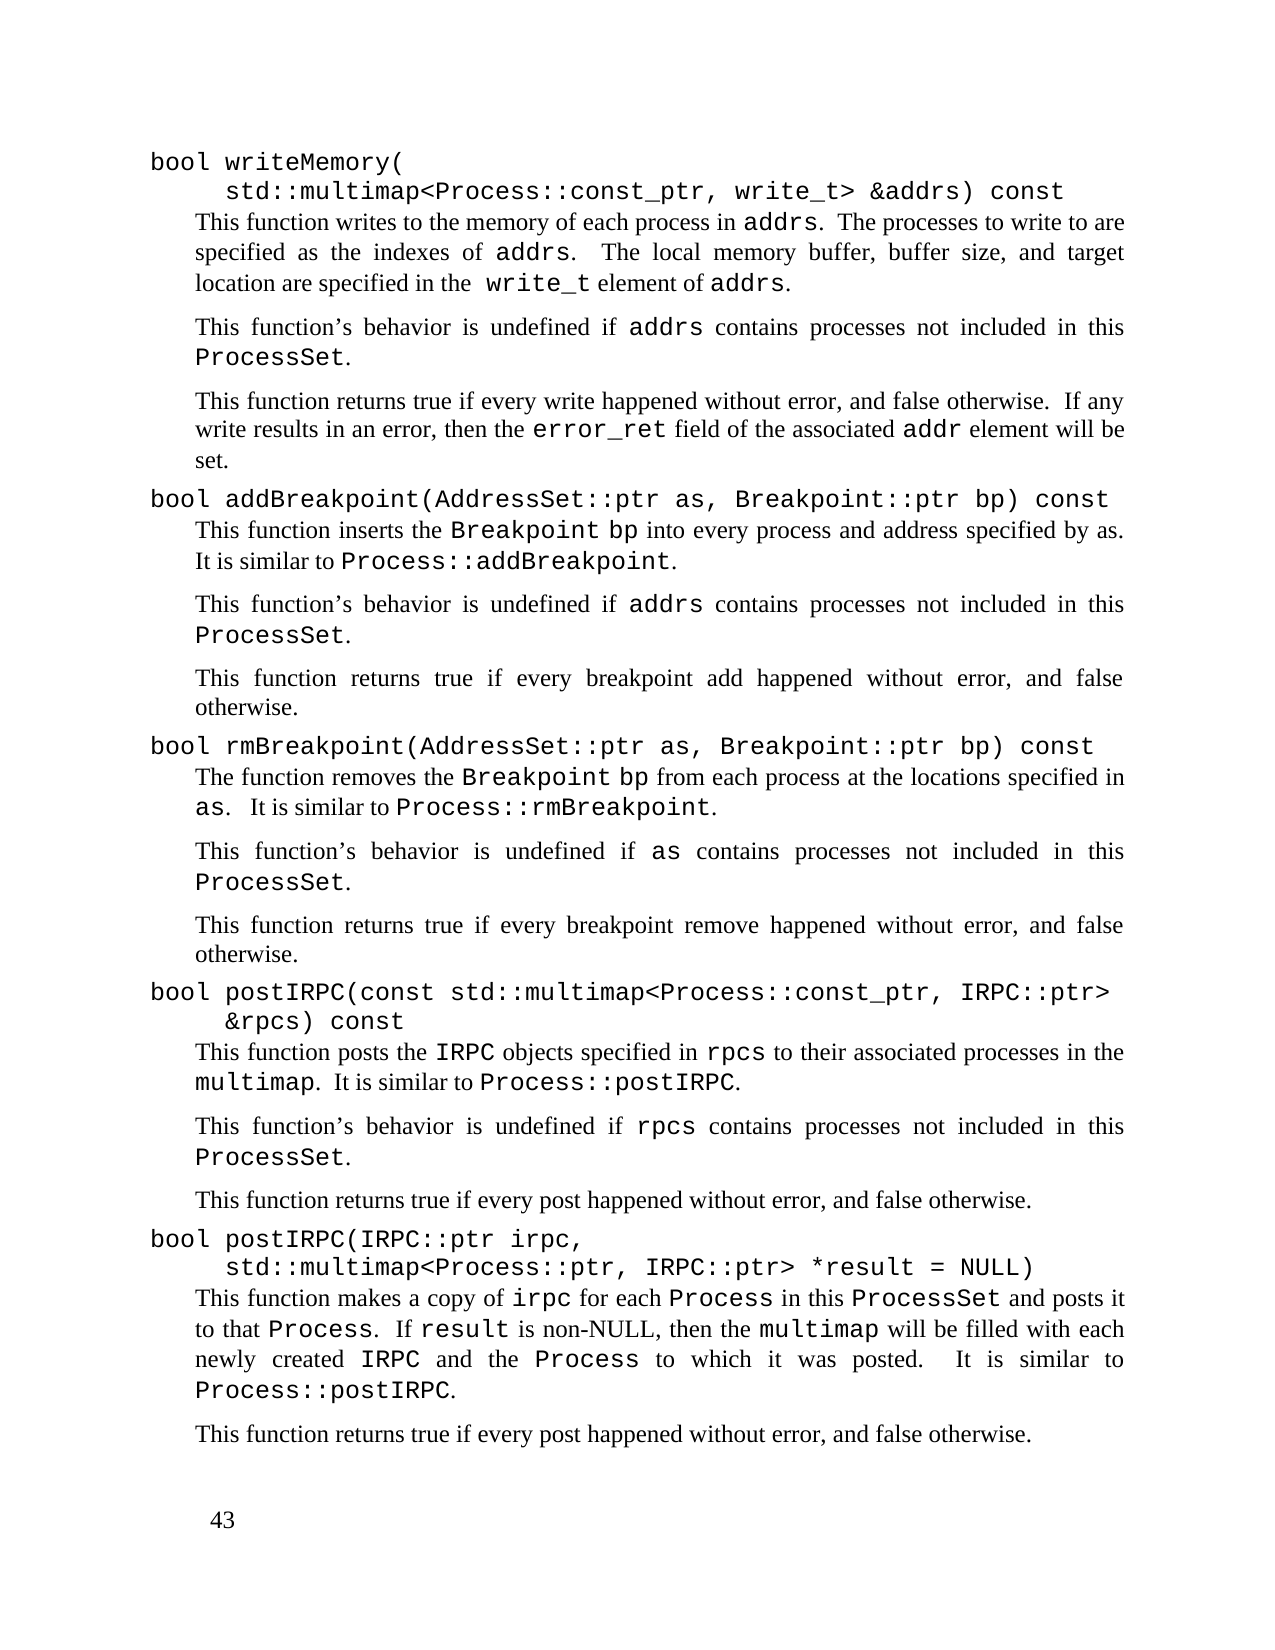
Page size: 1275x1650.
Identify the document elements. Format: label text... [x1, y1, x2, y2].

text This function returns true if every write happened without error, and false otherwise. If any write results in an error, then the error_ret field of the associated addr element will be set. [195, 386, 1125, 474]
text bool rmBreakpoint(AddressSet::ptr as, Breakpoint::ptr bp) const [150, 733, 1125, 762]
text This function’s behavior is undefined if rpcs contains processes not included in this ProcessSet. [195, 1111, 1125, 1172]
text This function returns true if every breakpoint remove happened without error, and false otherwise. [195, 910, 1125, 967]
text This function posts the IRPC objects specified in rpcs to their associated processes in the multimap. It is similar to Process::postIRPC. [195, 1037, 1125, 1098]
text bool addBreakpoint(AddressSet::ptr as, Breakpoint::ptr bp) const [150, 487, 1125, 515]
text This function returns true if every post happened without error, and false otherwise. [195, 1185, 1125, 1214]
text This function returns true if every post happened without error, and false otherwise. [195, 1419, 1125, 1447]
text This function’s behavior is undefined if addrs contains processes not included in this ProcessSet. [195, 589, 1125, 651]
text This function returns true if every breakpoint add happened without error, and false otherwise. [195, 663, 1125, 721]
text This function makes a copy of irpc for each Process in this ProcessSet and posts it to that Process. If result is non-NULL, then the multimap will be filled with each newly created IRPC and the Process to which it was posted. It is similar to Process::postIRPC. [195, 1283, 1125, 1406]
text The function removes the Breakpoint bp from each process at the locations specified in as. It is similar to Process::rmBreakpoint. [195, 762, 1125, 823]
text bool postIRPC(const std::multimap<Process::const_ptr, IRPC::ptr> &rpcs) const [150, 980, 1125, 1037]
text This function’s behavior is undefined if addrs contains processes not included in this ProcessSet. [195, 312, 1125, 373]
text This function inserts the Breakpoint bp into every process and address specified by as. It is similar to Process::addBreakpoint. [195, 515, 1125, 577]
text bool postIRPC(IRPC::ptr irpc, std::multimap<Process::ptr, IRPC::ptr> *result = NULL) [150, 1226, 1125, 1283]
text bool writeMemory( std::multimap<Process::const_ptr, write_t> &addrs) const [150, 150, 1125, 207]
text This function’s behavior is undefined if as contains processes not included in this ProcessSet. [195, 836, 1125, 897]
